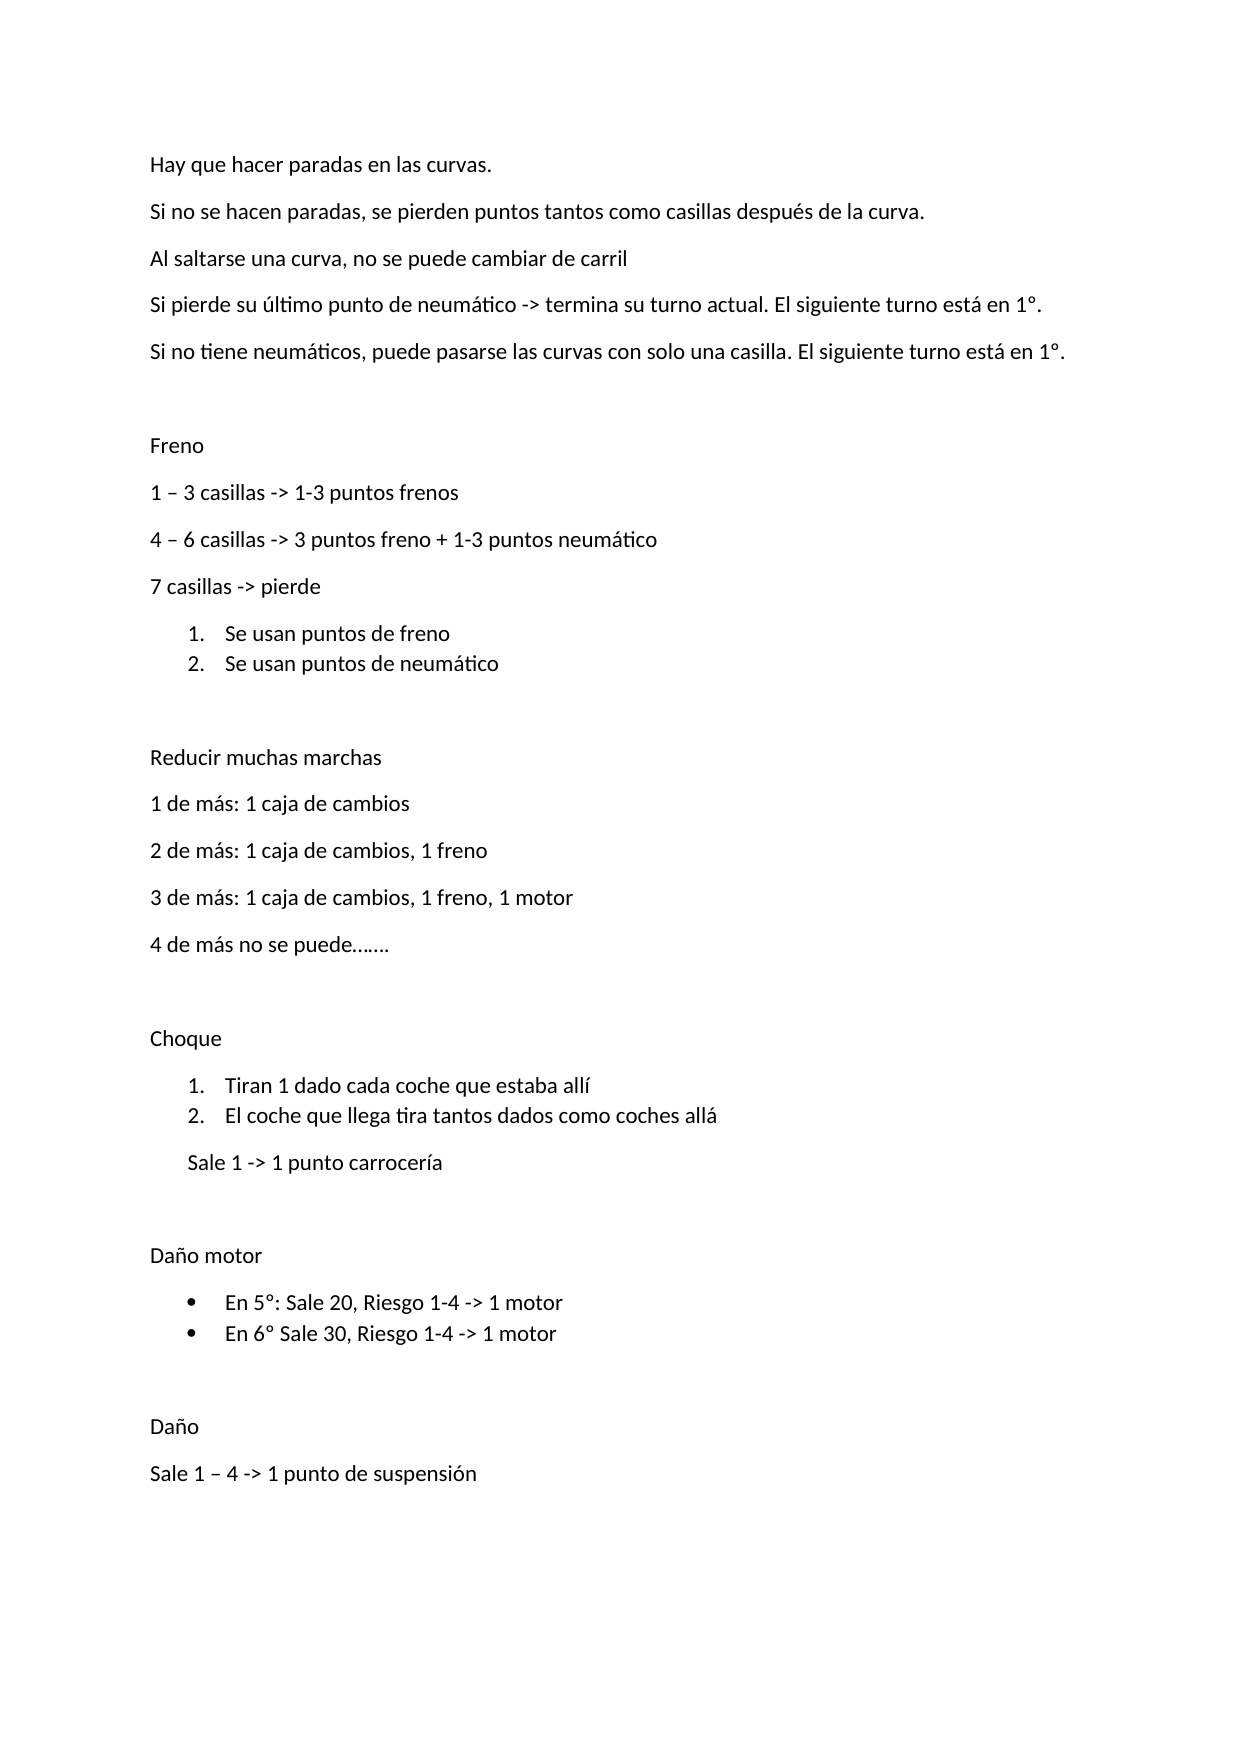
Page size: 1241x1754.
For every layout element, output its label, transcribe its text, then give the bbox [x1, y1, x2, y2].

text Sale 1 -> 1 punto carrocería [187, 1148, 1090, 1176]
list Se usan puntos de freno [187, 619, 1090, 647]
text Choque [150, 1024, 1090, 1052]
text Si pierde su último punto de neumático -> termina su turno actual. El siguiente turno está en 1º. [150, 291, 1090, 319]
text 2 de más: 1 caja de cambios, 1 freno [150, 836, 1090, 864]
text Si no tiene neumáticos, puede pasarse las curvas con solo una casilla. El siguiente turno está en 1º. [150, 337, 1090, 366]
text 7 casillas -> pierde [150, 572, 1090, 600]
text Daño motor [150, 1242, 1090, 1270]
text 1 de más: 1 caja de cambios [150, 789, 1090, 818]
text Si no se hacen paradas, se pierden puntos tantos como casillas después de la curva. [150, 197, 1090, 225]
text 3 de más: 1 caja de cambios, 1 freno, 1 motor [150, 883, 1090, 911]
text 1 – 3 casillas -> 1-3 puntos frenos [150, 478, 1090, 506]
text Daño [150, 1412, 1090, 1441]
text Al saltarse una curva, no se puede cambiar de carril [150, 244, 1090, 272]
text Hay que hacer paradas en las curvas. [150, 150, 1090, 178]
list En 6º Sale 30, Riesgo 1-4 -> 1 motor [187, 1319, 1090, 1347]
text Reducir muchas marchas [150, 743, 1090, 771]
list Se usan puntos de neumático [187, 649, 1090, 677]
text 4 de más no se puede……. [150, 930, 1090, 958]
text Sale 1 – 4 -> 1 punto de suspensión [150, 1459, 1090, 1487]
text Freno [150, 431, 1090, 459]
list Tiran 1 dado cada coche que estaba allí [187, 1071, 1090, 1099]
list En 5º: Sale 20, Riesgo 1-4 -> 1 motor [187, 1288, 1090, 1317]
text 4 – 6 casillas -> 3 puntos freno + 1-3 puntos neumático [150, 525, 1090, 553]
list El coche que llega tira tantos dados como coches allá [187, 1101, 1090, 1129]
